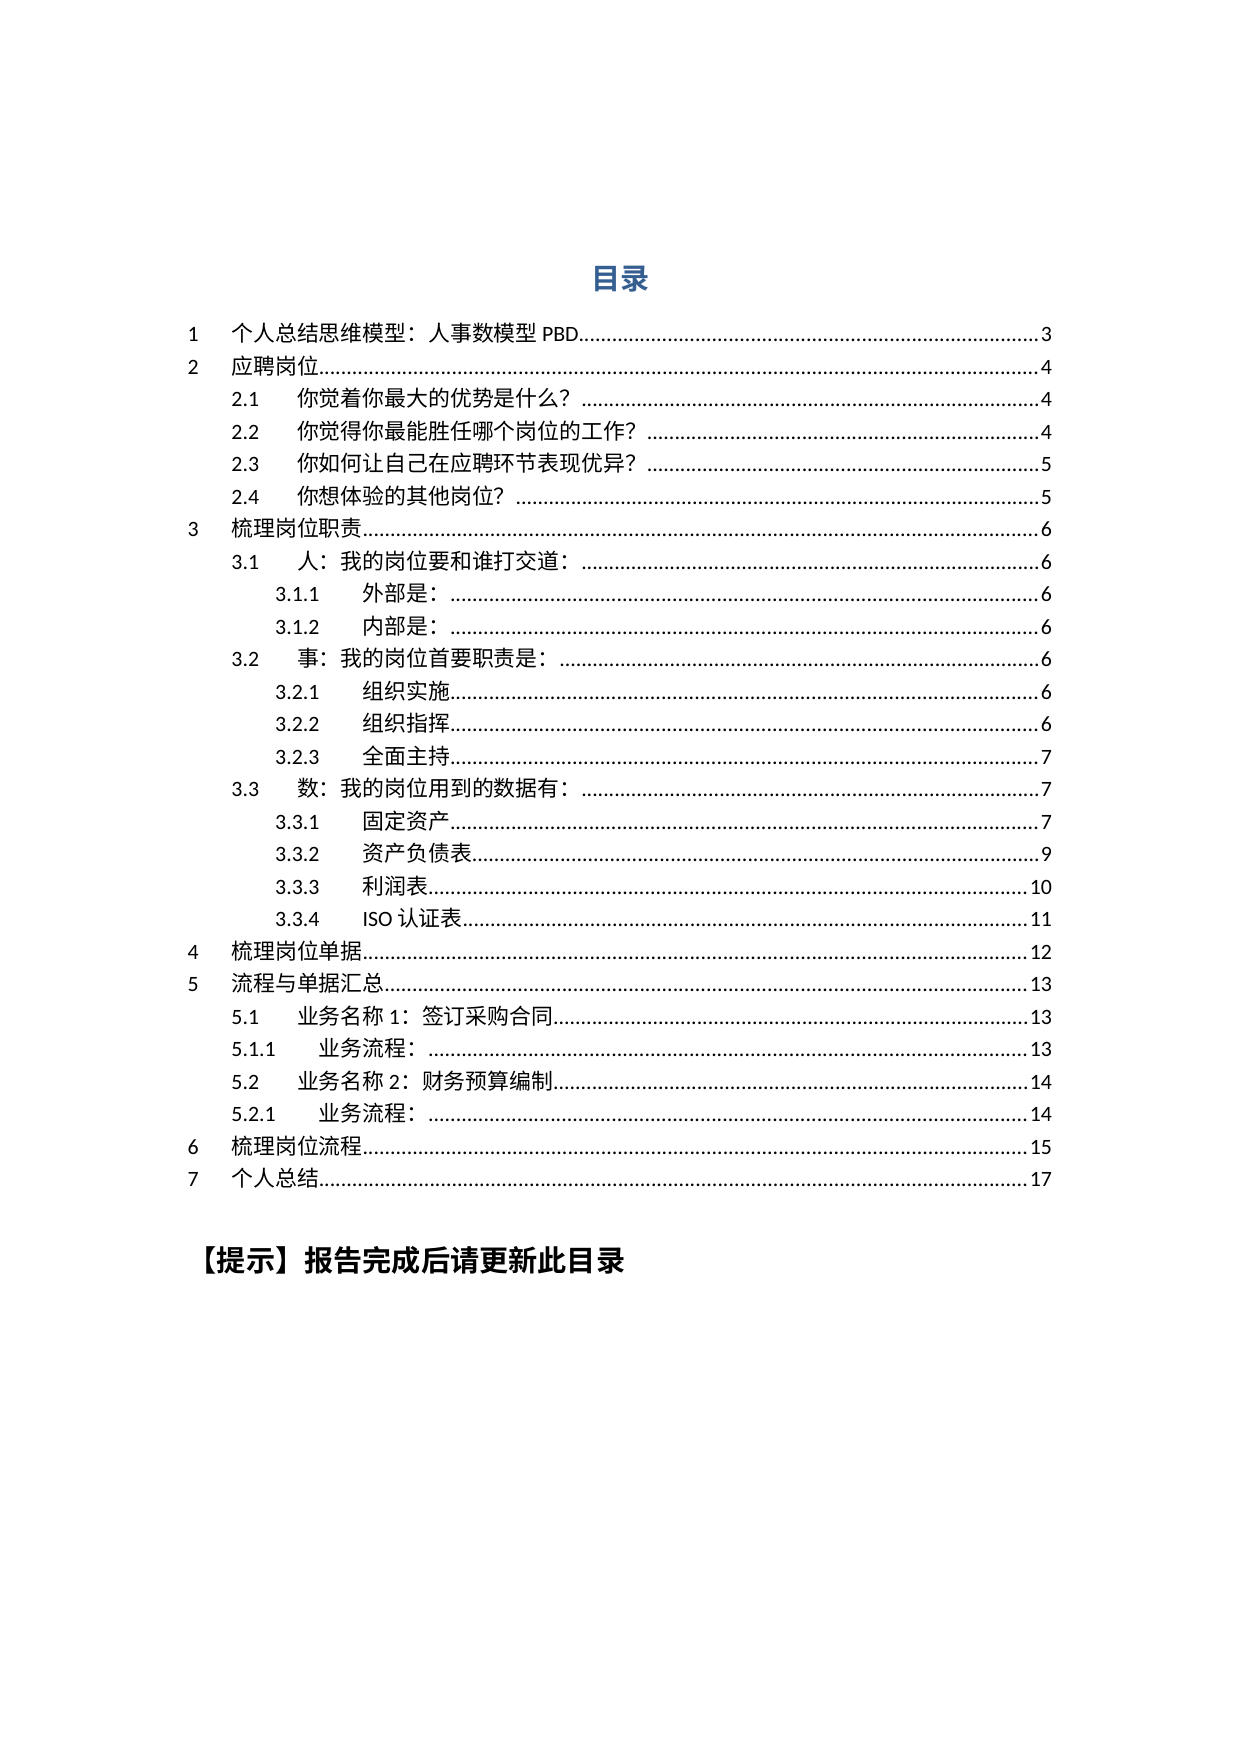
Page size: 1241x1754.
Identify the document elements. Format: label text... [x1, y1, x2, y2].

text 【提示】报告完成后请更新此目录 [187, 1226, 1053, 1291]
